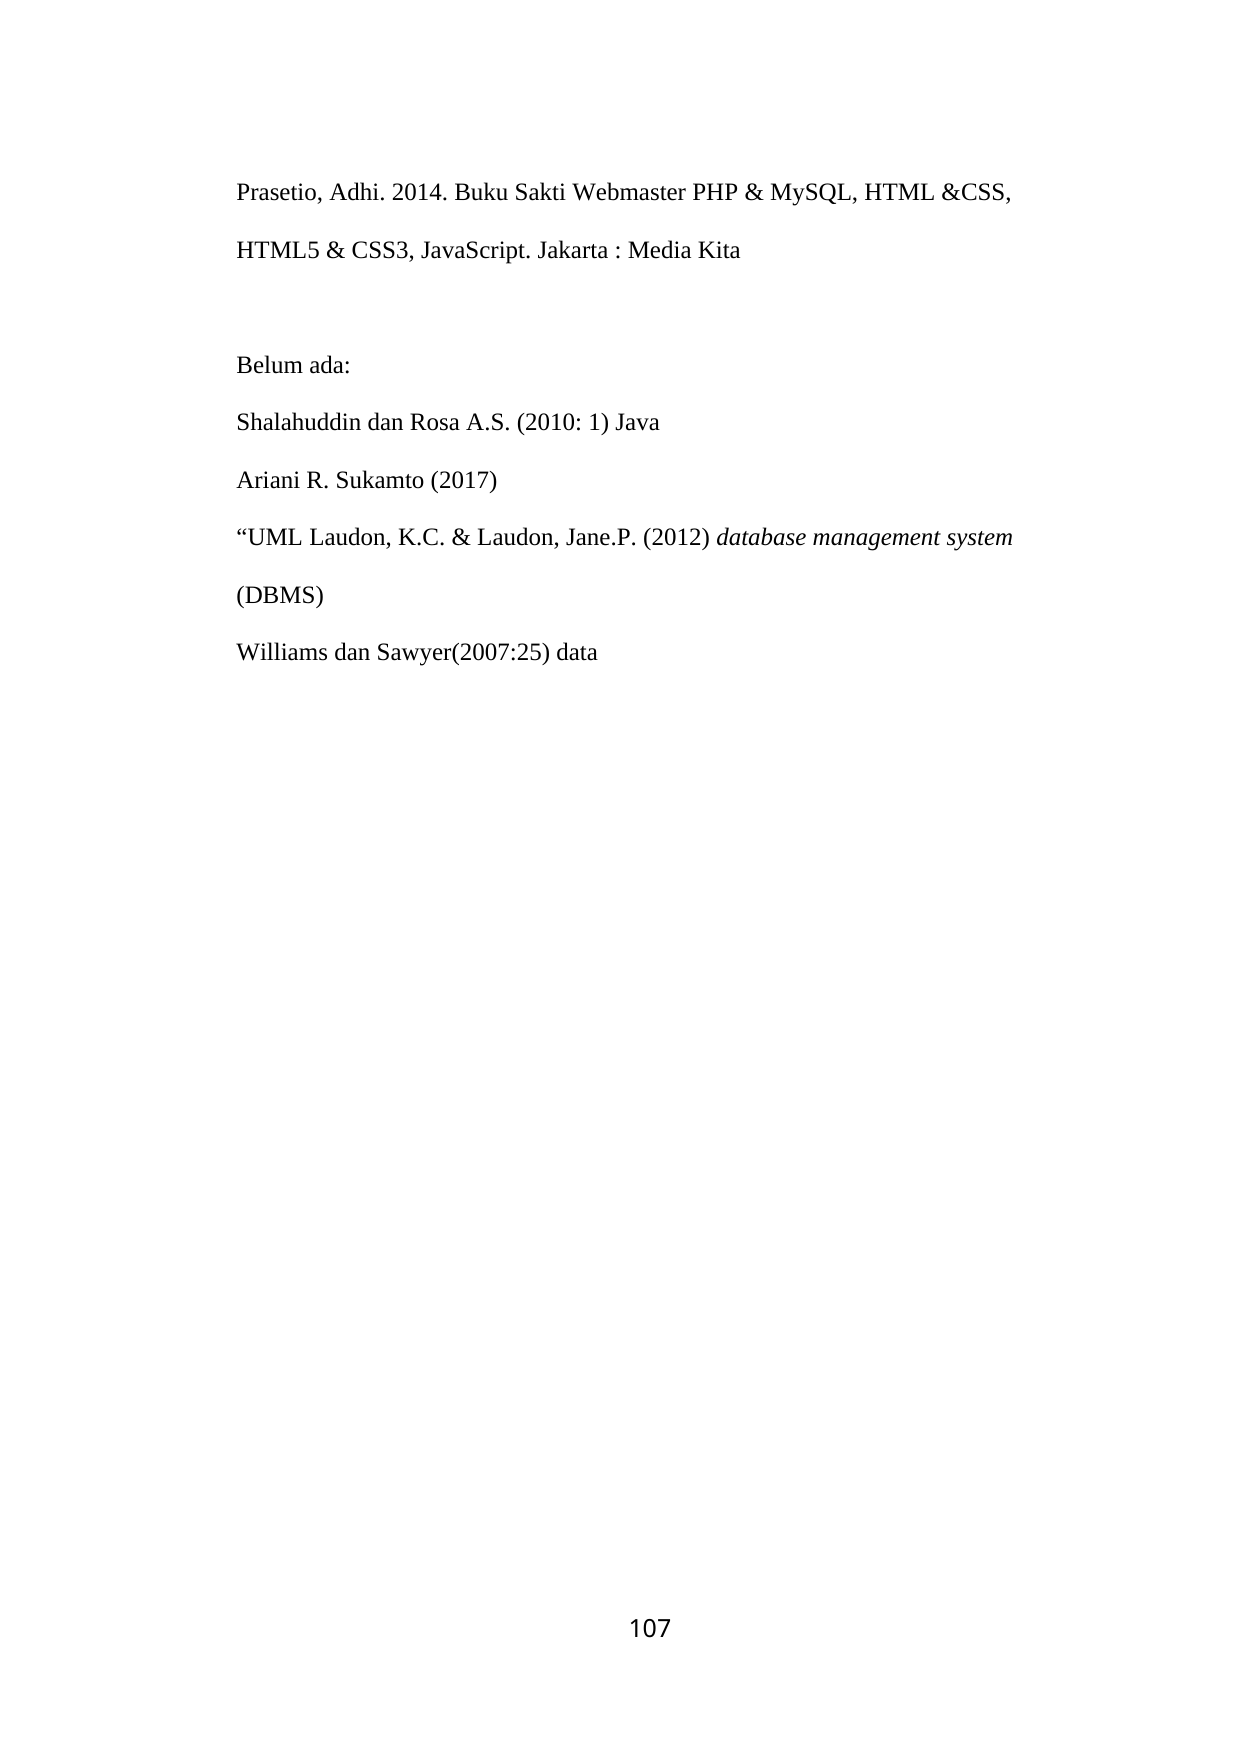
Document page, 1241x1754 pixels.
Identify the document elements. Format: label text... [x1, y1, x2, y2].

text “UML Laudon, K.C. & Laudon, Jane.P. (2012) database management system (DBMS) [236, 522, 1063, 608]
text Belum ada: [236, 350, 1063, 378]
text Prasetio, Adhi. 2014. Buku Sakti Webmaster PHP & MySQL, HTML &CSS, HTML5 & CSS3, JavaScript. Jakarta : Media Kita [236, 177, 1063, 263]
text Williams dan Sawyer(2007:25) data [236, 637, 1063, 666]
text Shalahuddin dan Rosa A.S. (2010: 1) Java [236, 407, 1063, 436]
text Ariani R. Sukamto (2017) [236, 465, 1063, 493]
